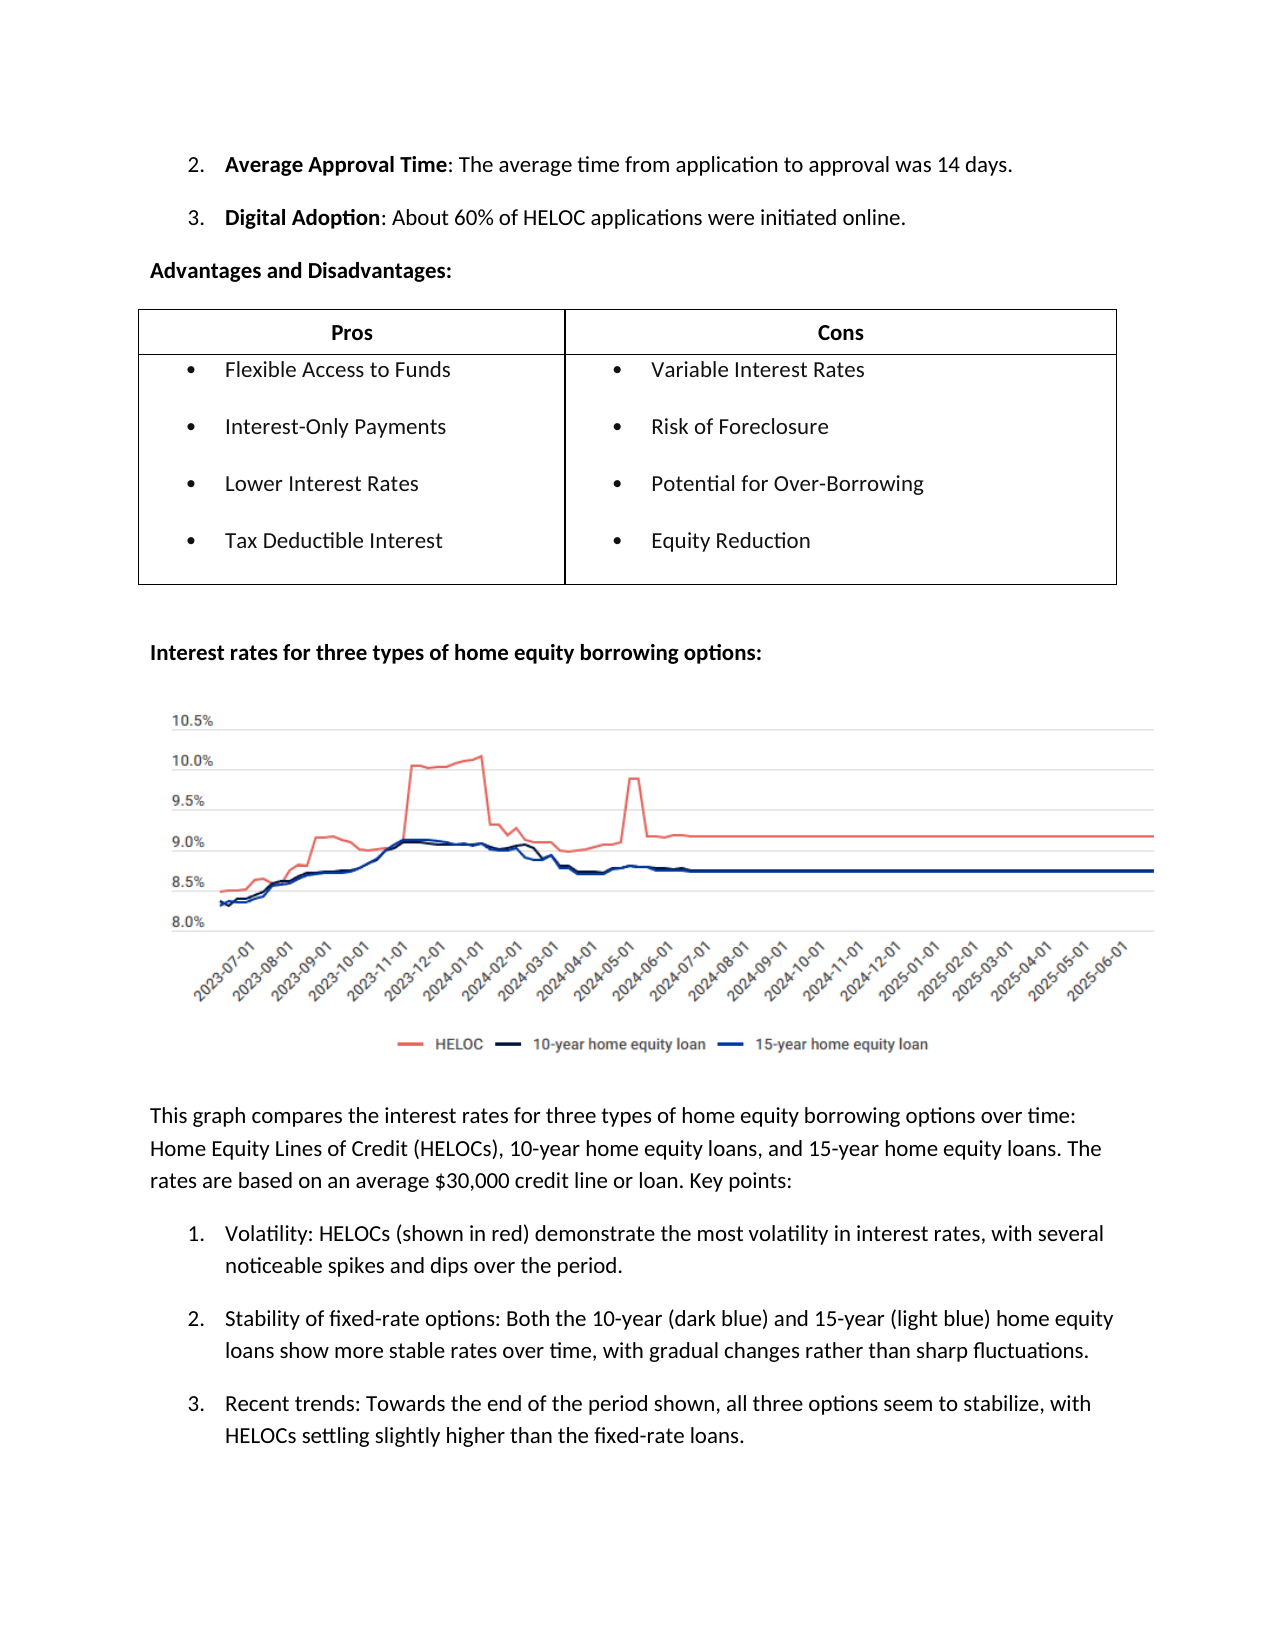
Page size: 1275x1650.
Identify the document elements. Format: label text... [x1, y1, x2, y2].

list Recent trends: Towards the end of the period shown, all three options seem to stabilize, with HELOCs settling slightly higher than the fixed-rate loans. [187, 1389, 1125, 1450]
picture [150, 691, 1185, 1077]
list Stability of fixed-rate options: Both the 10-year (dark blue) and 15-year (light blue) home equity loans show more stable rates over time, with gradual changes rather than sharp fluctuations. [187, 1304, 1125, 1364]
table_header Pros [139, 310, 564, 354]
list Average Approval Time: The average time from application to approval was 14 days. [187, 150, 1125, 178]
text This graph compares the interest rates for three types of home equity borrowing options over time: Home Equity Lines of Credit (HELOCs), 10-year home equity loans, and 15-year home equity loans. The rates are based on an average $30,000 credit line or loan. Key points: [150, 1102, 1125, 1194]
list Volatility: HELOCs (shown in red) demonstrate the most volatility in interest rates, with several noticeable spikes and dips over the period. [187, 1219, 1125, 1279]
table_cell Variable Interest Rates Risk of Foreclosure Potential for Over-Borrowing Equity Reduction [566, 355, 1116, 584]
list Digital Adoption: About 60% of HELOC applications were initiated online. [187, 203, 1125, 231]
text Interest rates for three types of home equity borrowing options: [150, 638, 1125, 666]
table_header Cons [566, 310, 1116, 354]
text Advantages and Disadvantages: [150, 256, 1125, 284]
table_cell Flexible Access to Funds Interest-Only Payments Lower Interest Rates Tax Deductible Interest [139, 355, 564, 584]
